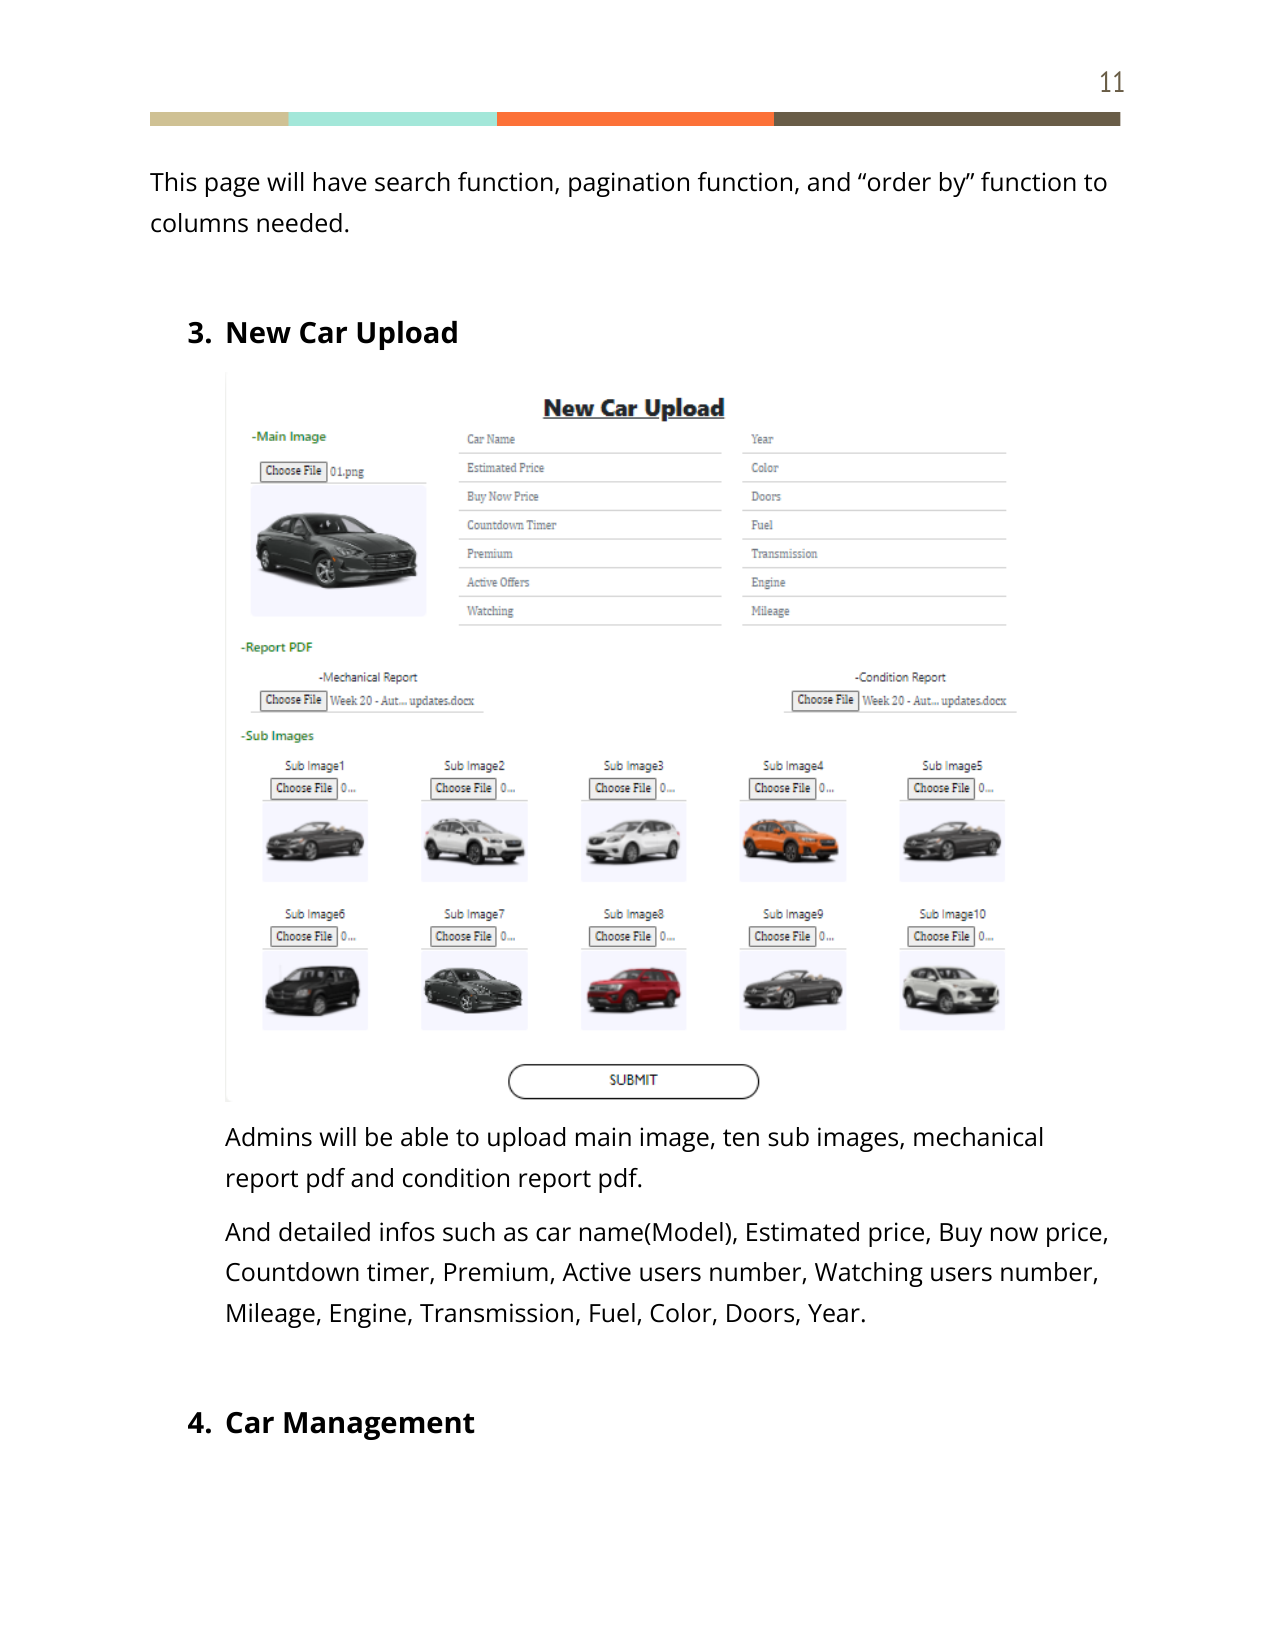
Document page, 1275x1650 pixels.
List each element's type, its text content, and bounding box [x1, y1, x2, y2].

text This page will have search function, pagination function, and “order by” function to columns needed. [150, 165, 1125, 240]
list Car Management [187, 1403, 1125, 1442]
text And detailed infos such as car name(Model), Estimated price, Buy now price, Countdown timer, Premium, Active users number, Watching users number, Mileage, Engine, Transmission, Fuel, Color, Doors, Year. [225, 1214, 1125, 1330]
text Admins will be able to upload main image, ten sub images, mechanical report pdf and condition report pdf. [225, 1120, 1125, 1195]
list New Car Upload [187, 312, 1125, 352]
picture [150, 112, 1121, 126]
picture [225, 372, 1035, 1102]
